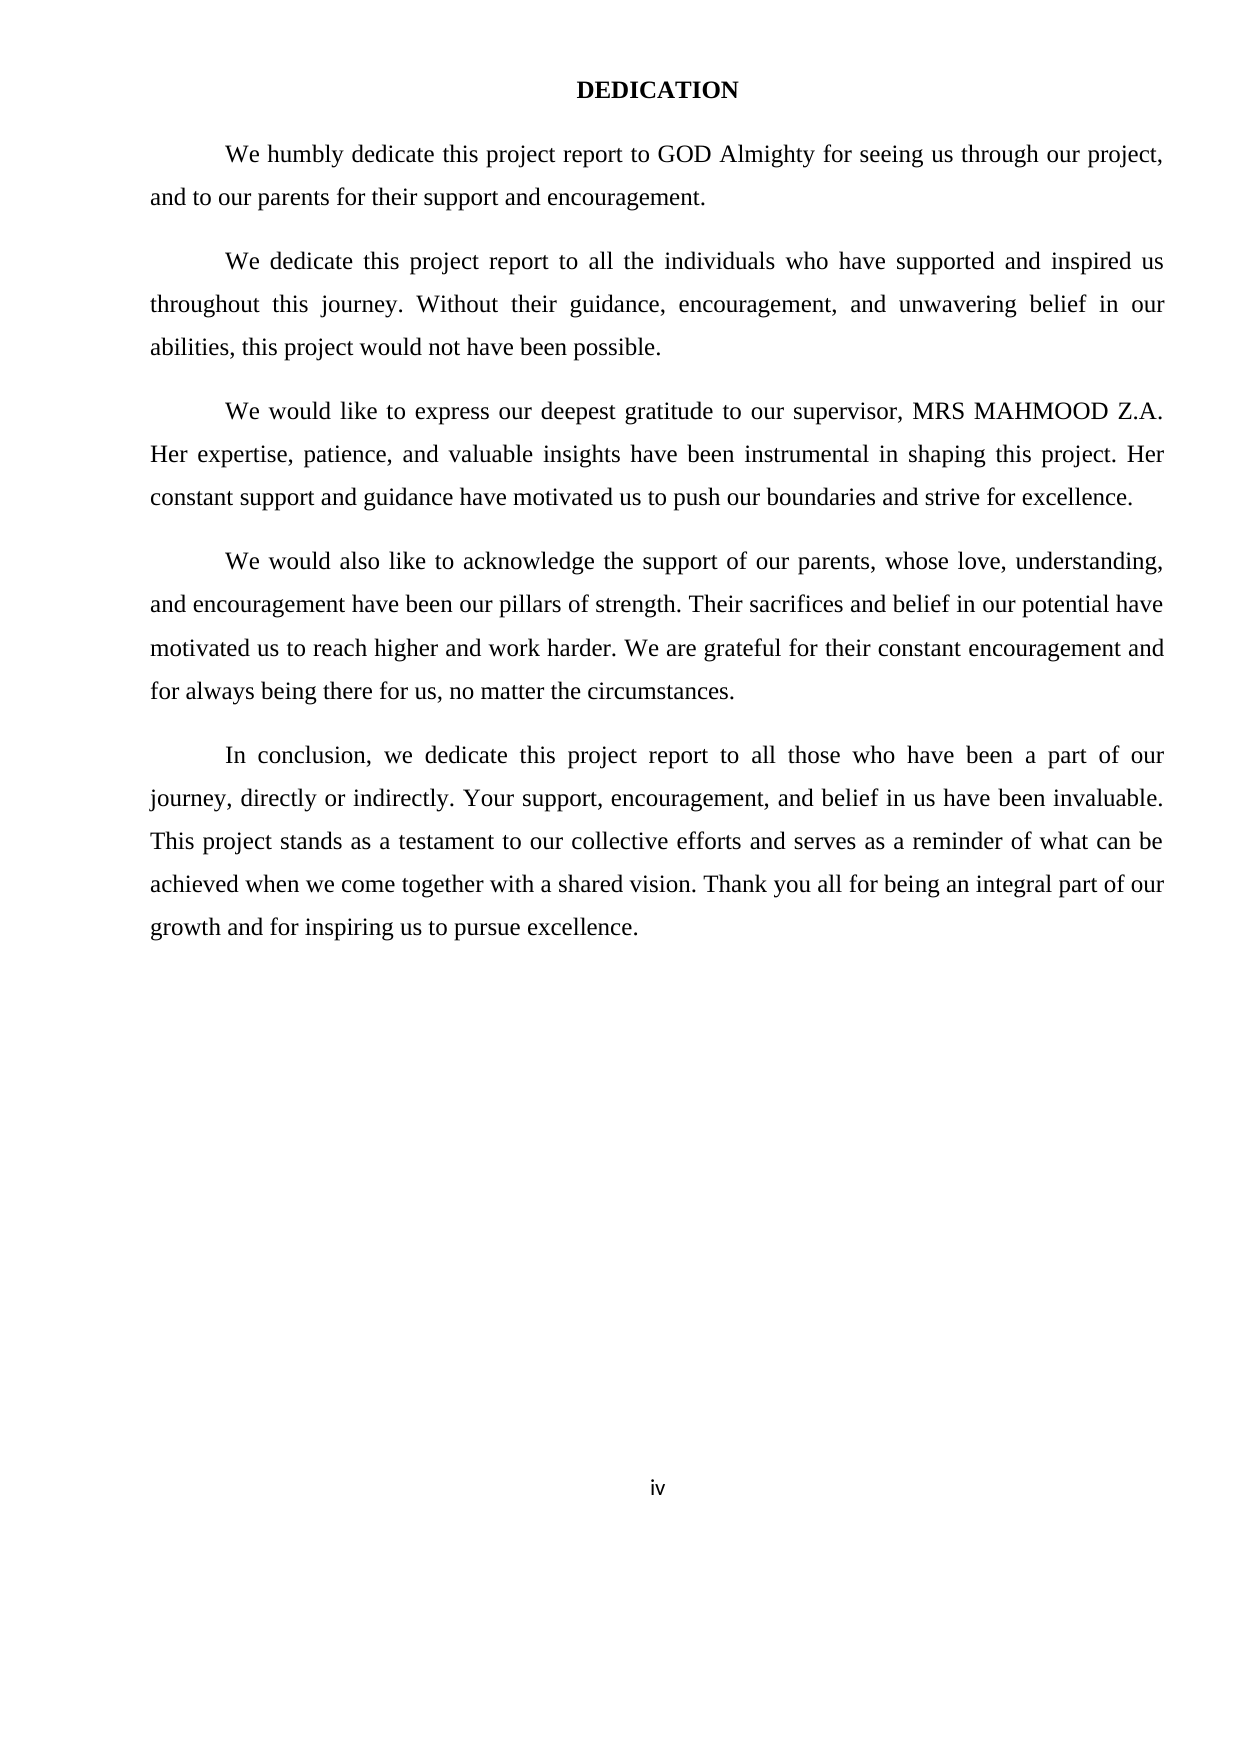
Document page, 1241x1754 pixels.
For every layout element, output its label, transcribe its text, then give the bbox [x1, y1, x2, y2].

text We would like to express our deepest gratitude to our supervisor, MRS MAHMOOD Z.A. Her expertise, patience, and valuable insights have been instrumental in shaping this project. Her constant support and guidance have motivated us to push our boundaries and strive for excellence. [150, 396, 1165, 511]
text DEDICATION [150, 75, 1165, 104]
text In conclusion, we dedicate this project report to all those who have been a part of our journey, directly or indirectly. Your support, encouragement, and belief in us have been invaluable. This project stands as a testament to our collective efforts and serves as a reminder of what can be achieved when we come together with a shared vision. Thank you all for being an integral part of our growth and for inspiring us to pursue excellence. [150, 740, 1165, 941]
text We would also like to acknowledge the support of our parents, whose love, understanding, and encouragement have been our pillars of strength. Their sacrifices and belief in our potential have motivated us to reach higher and work harder. We are grateful for their constant encouragement and for always being there for us, no matter the circumstances. [150, 546, 1165, 704]
text We humbly dedicate this project report to GOD Almighty for seeing us through our project, and to our parents for their support and encouragement. [150, 139, 1165, 211]
text We dedicate this project report to all the individuals who have supported and inspired us throughout this journey. Without their guidance, encouragement, and unwavering belief in our abilities, this project would not have been possible. [150, 246, 1165, 361]
